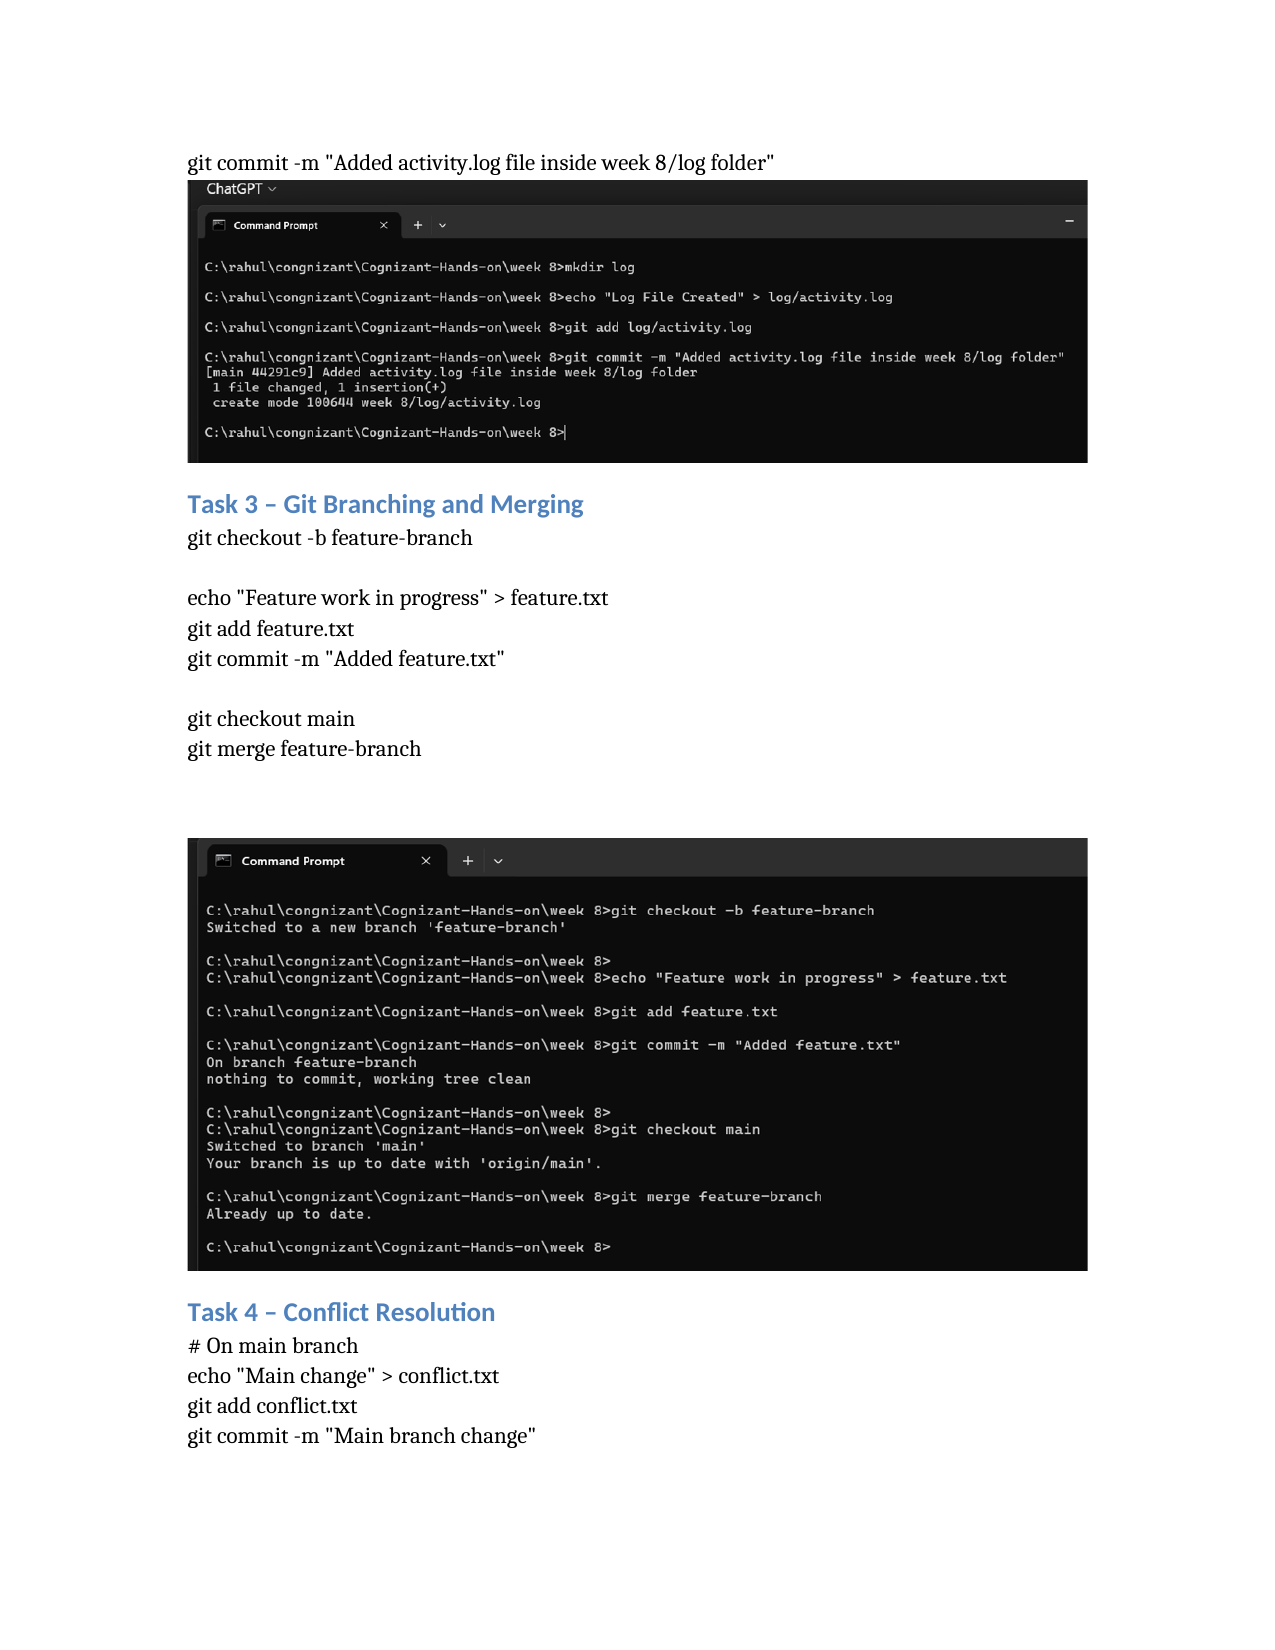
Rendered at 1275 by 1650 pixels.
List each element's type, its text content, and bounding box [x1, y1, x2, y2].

subtitle Task 3 – Git Branching and Merging [187, 487, 1087, 520]
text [187, 1333, 1087, 1480]
subtitle Task 4 – Conflict Resolution [187, 1295, 1087, 1328]
picture [187, 180, 1088, 463]
picture [187, 838, 1088, 1271]
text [187, 150, 1087, 180]
text git checkout -b feature-branch echo "Feature work in progress" > feature.txt git add feature.txt git commit -m "Added feature.txt" git checkout main git merge feature-branch [187, 525, 1087, 763]
